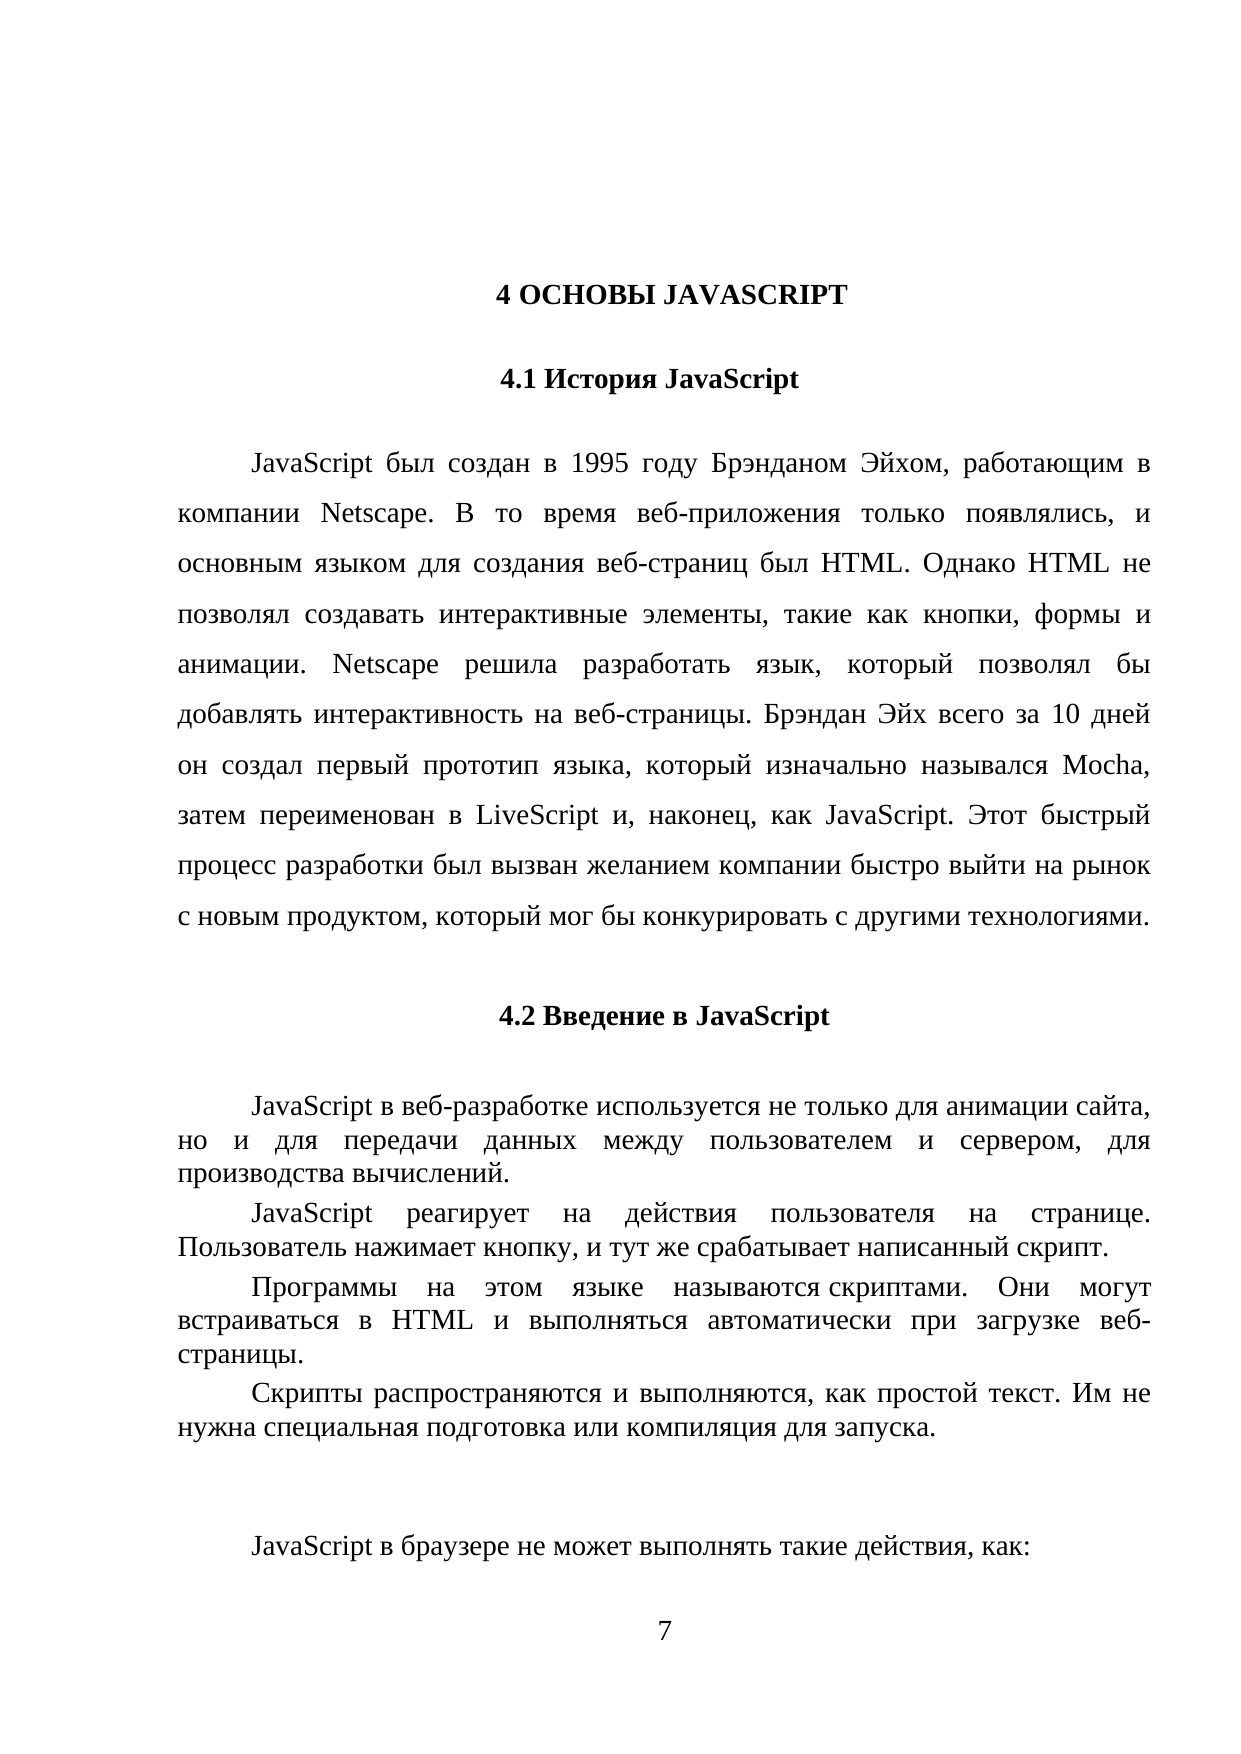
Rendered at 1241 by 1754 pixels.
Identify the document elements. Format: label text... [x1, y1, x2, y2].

text Скрипты распространяются и выполняются, как простой текст. Им не нужна специальная подготовка или компиляция для запуска. [177, 1376, 1152, 1443]
subtitle 4.1 История JavaScript [148, 361, 1152, 395]
subtitle ОСНОВЫ JAVASCRIPT [192, 277, 1152, 311]
subtitle 4.2 Введение в JavaScript [177, 998, 1152, 1032]
text JavaScript был создан в 1995 году Брэнданом Эйхом, работающим в компании Netscape. В то время веб-приложения только появлялись, и основным языком для создания веб-страниц был HTML. Однако HTML не позволял создавать интерактивные элементы, такие как кнопки, формы и анимации. Netscape решила разработать язык, который позволял бы добавлять интерактивность на веб-страницы. Брэндан Эйх всего за 10 дней он создал первый прототип языка, который изначально назывался Mocha, затем переименован в LiveScript и, наконец, как JavaScript. Этот быстрый процесс разработки был вызван желанием компании быстро выйти на рынок с новым продуктом, который мог бы конкурировать с другими технологиями. [177, 445, 1152, 931]
text JavaScript реагирует на действия пользователя на странице. Пользователь нажимает кнопку, и тут же срабатывает написанный скрипт. [177, 1195, 1152, 1262]
text JavaScript в веб-разработке используется не только для анимации сайта, но и для передачи данных между пользователем и сервером, для производства вычислений. [177, 1088, 1152, 1189]
text Программы на этом языке называются скриптами. Они могут встраиваться в HTML и выполняться автоматически при загрузке веб-страницы. [177, 1269, 1152, 1369]
text JavaScript в браузере не может выполнять такие действия, как: [177, 1528, 1152, 1562]
